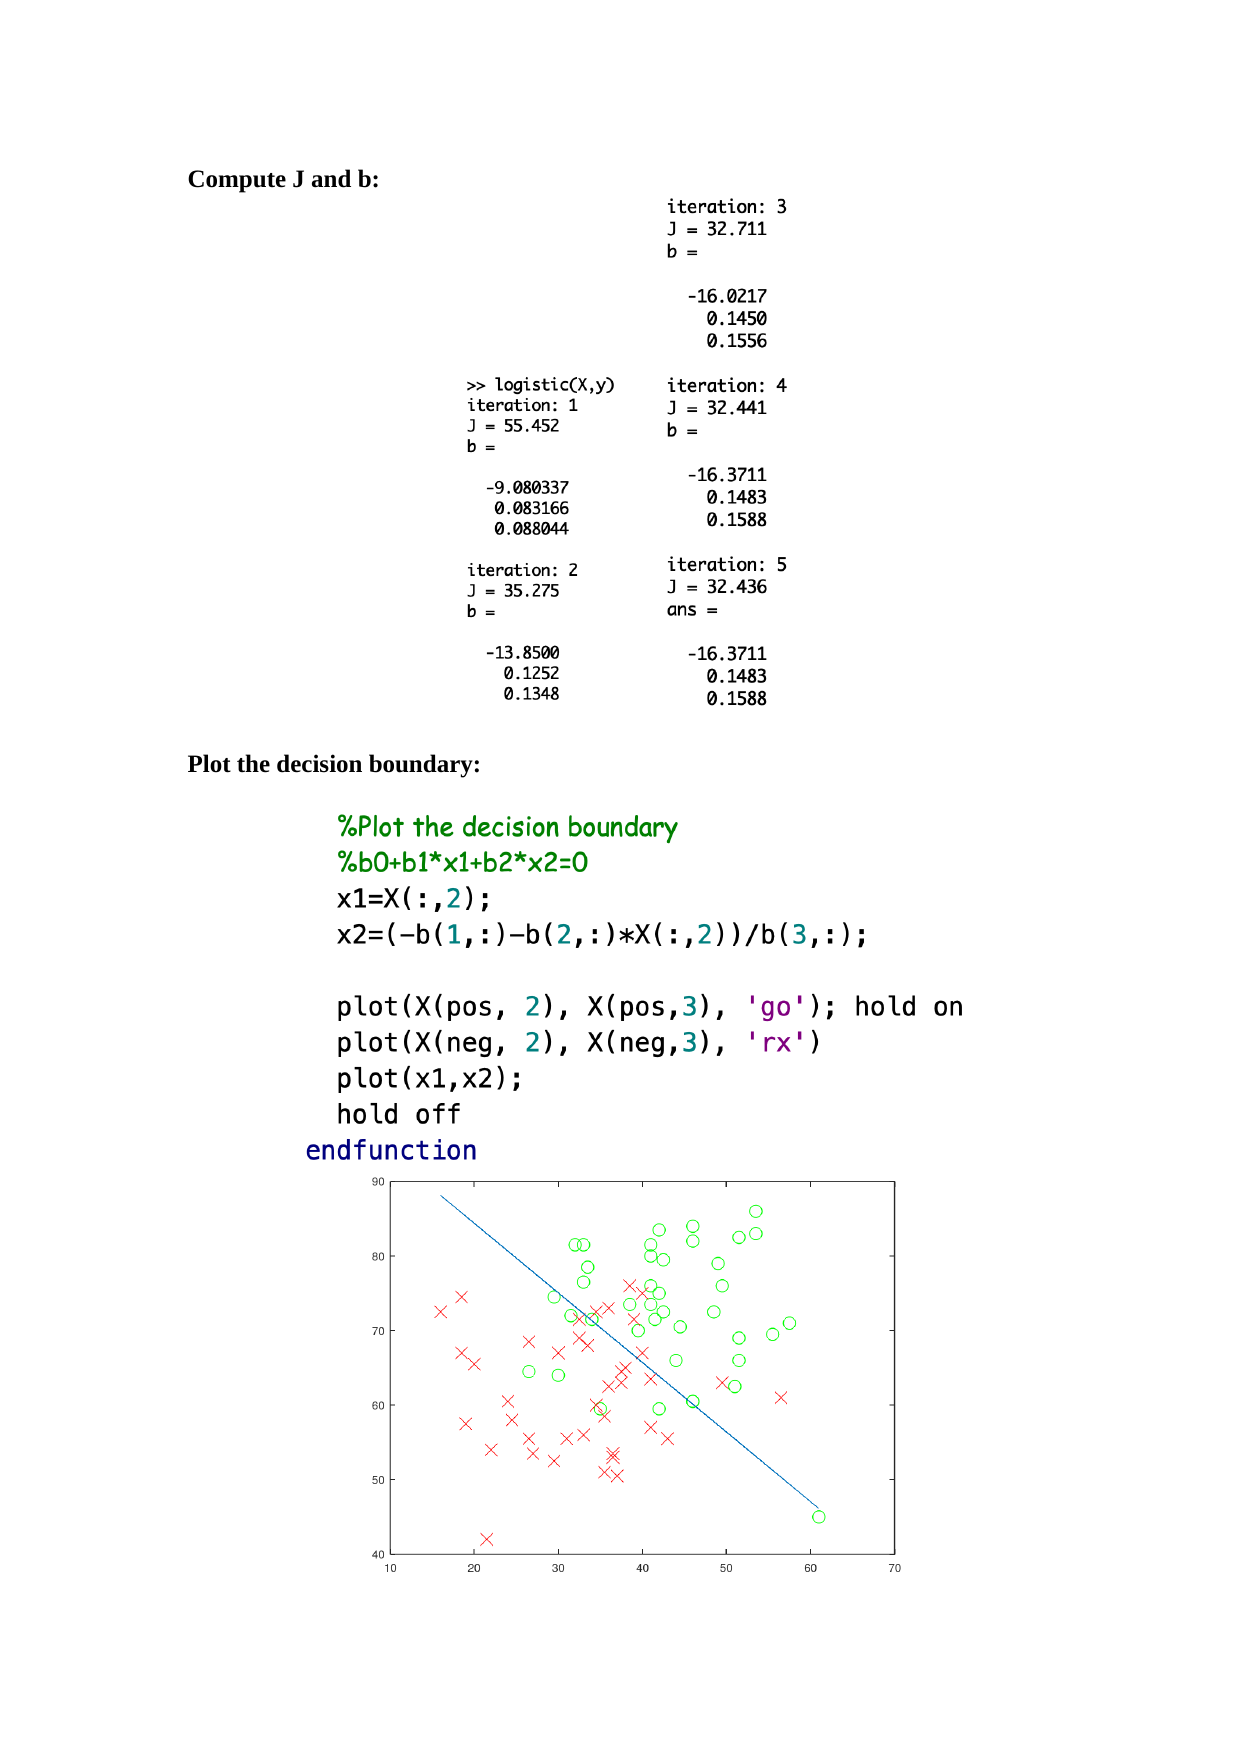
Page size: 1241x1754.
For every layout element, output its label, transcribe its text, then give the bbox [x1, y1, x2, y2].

picture [666, 194, 808, 712]
picture [465, 374, 615, 712]
picture [357, 1169, 916, 1574]
text Compute J and b: [187, 162, 1053, 194]
text Plot the decision boundary: [187, 747, 1053, 779]
picture [305, 812, 968, 1165]
